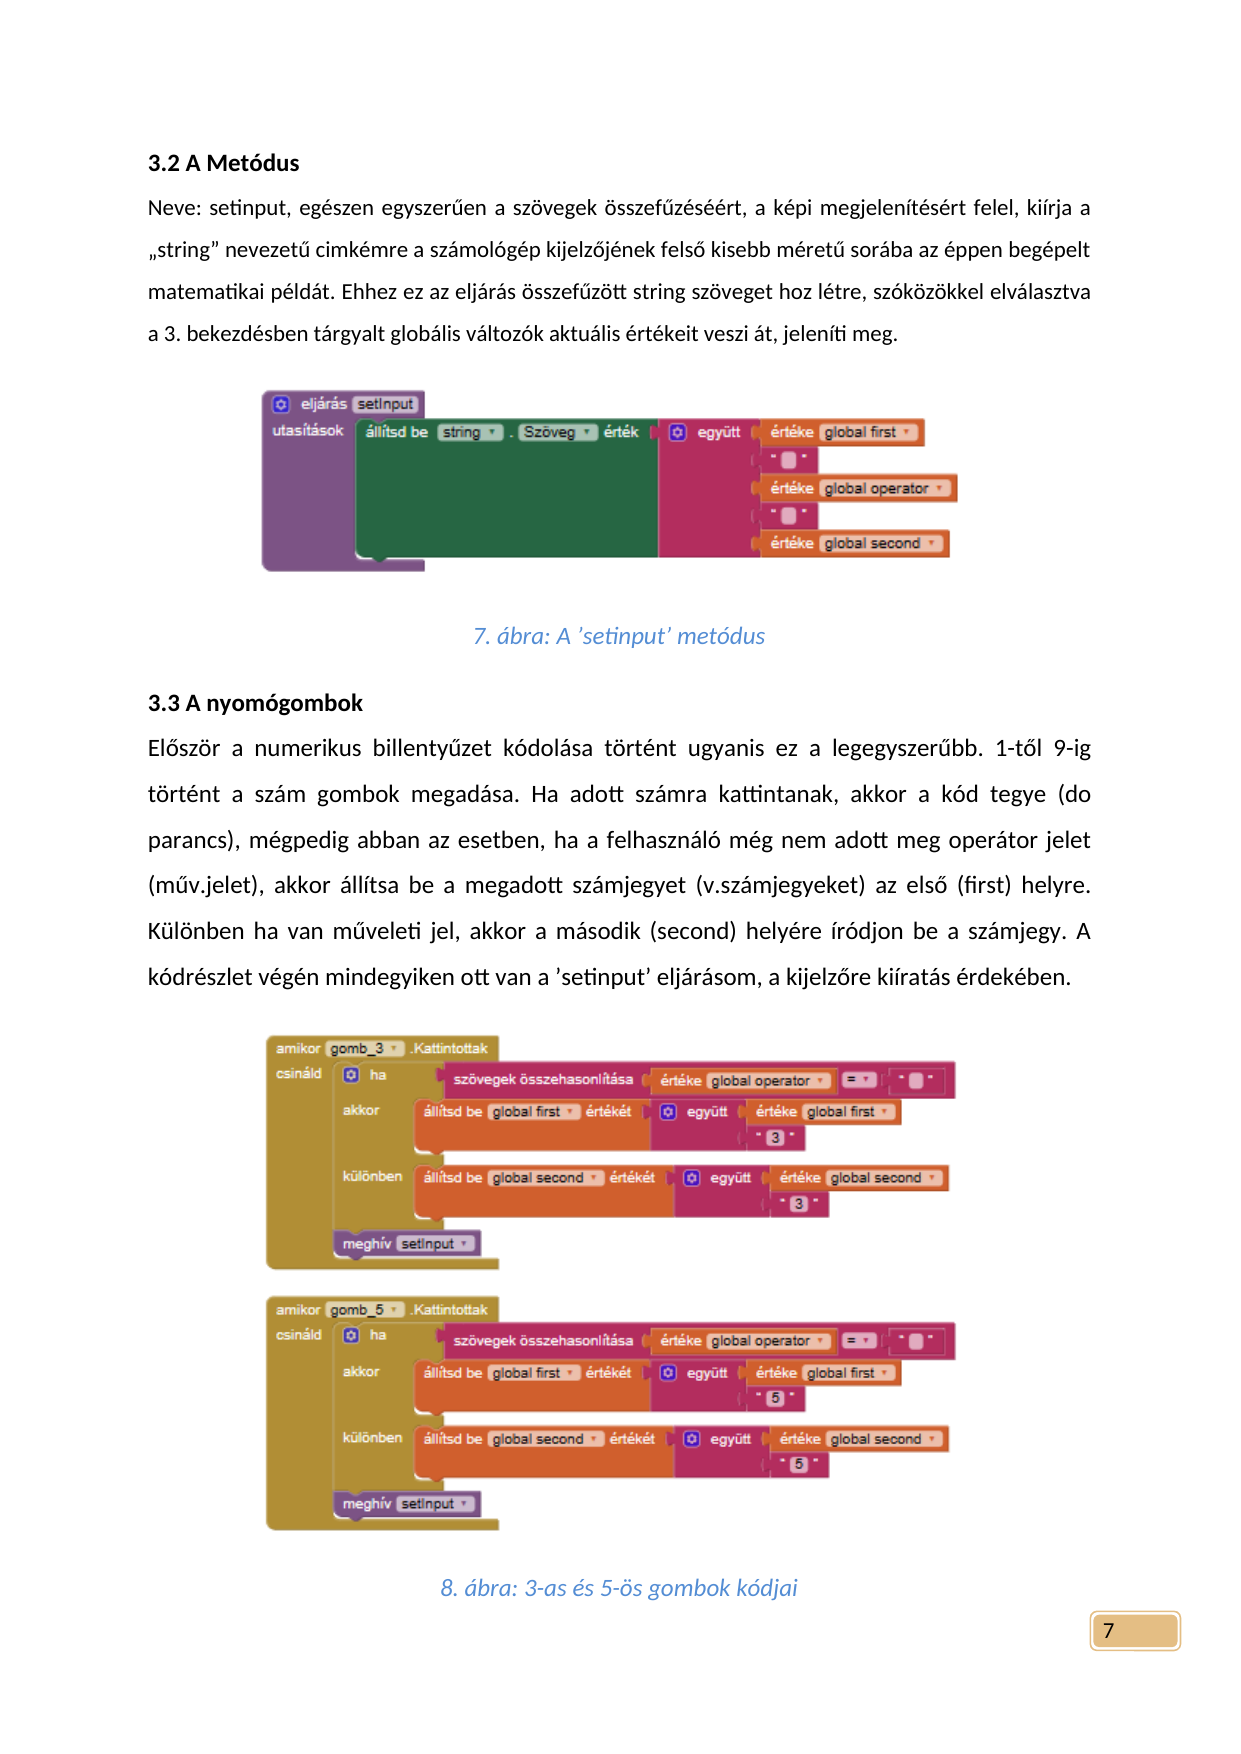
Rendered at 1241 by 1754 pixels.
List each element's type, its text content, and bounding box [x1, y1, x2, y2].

text Először a numerikus billentyűzet kódolása történt ugyanis ez a legegyszerűbb. 1-től 9-ig történt a szám gombok megadása. Ha adott számra kattintanak, akkor a kód tegye (do parancs), mégpedig abban az esetben, ha a felhasználó még nem adott meg operátor jelet (műv.jelet), akkor állítsa be a megadott számjegyet (v.számjegyeket) az első (first) helyre. Különben ha van műveleti jel, akkor a második (second) helyére íródjon be a számjegy. A kódrészlet végén mindegyiken ott van a ’setinput’ eljárásom, a kijelzőre kiíratás érdekében. [148, 732, 1093, 992]
text 7. ábra: A ’setinput’ metódus [148, 620, 1093, 651]
subtitle 3.3 A nyomógombok [148, 687, 1093, 717]
picture [147, 382, 1093, 586]
picture [231, 1027, 1009, 1538]
text 8. ábra: 3-as és 5-ös gombok kódjai [148, 1572, 1093, 1603]
subtitle 3.2 A Metódus [148, 148, 1093, 178]
text Neve: setinput, egészen egyszerűen a szövegek összefűzéséért, a képi megjelenítésért felel, kiírja a „string” nevezetű cimkémre a számológép kijelzőjének felső kisebb méretű sorába az éppen begépelt matematikai példát. Ehhez ez az eljárás összefűzött string szöveget hoz létre, szóközökkel elválasztva a 3. bekezdésben tárgyalt globális változók aktuális értékeit veszi át, jeleníti meg. [148, 193, 1093, 347]
